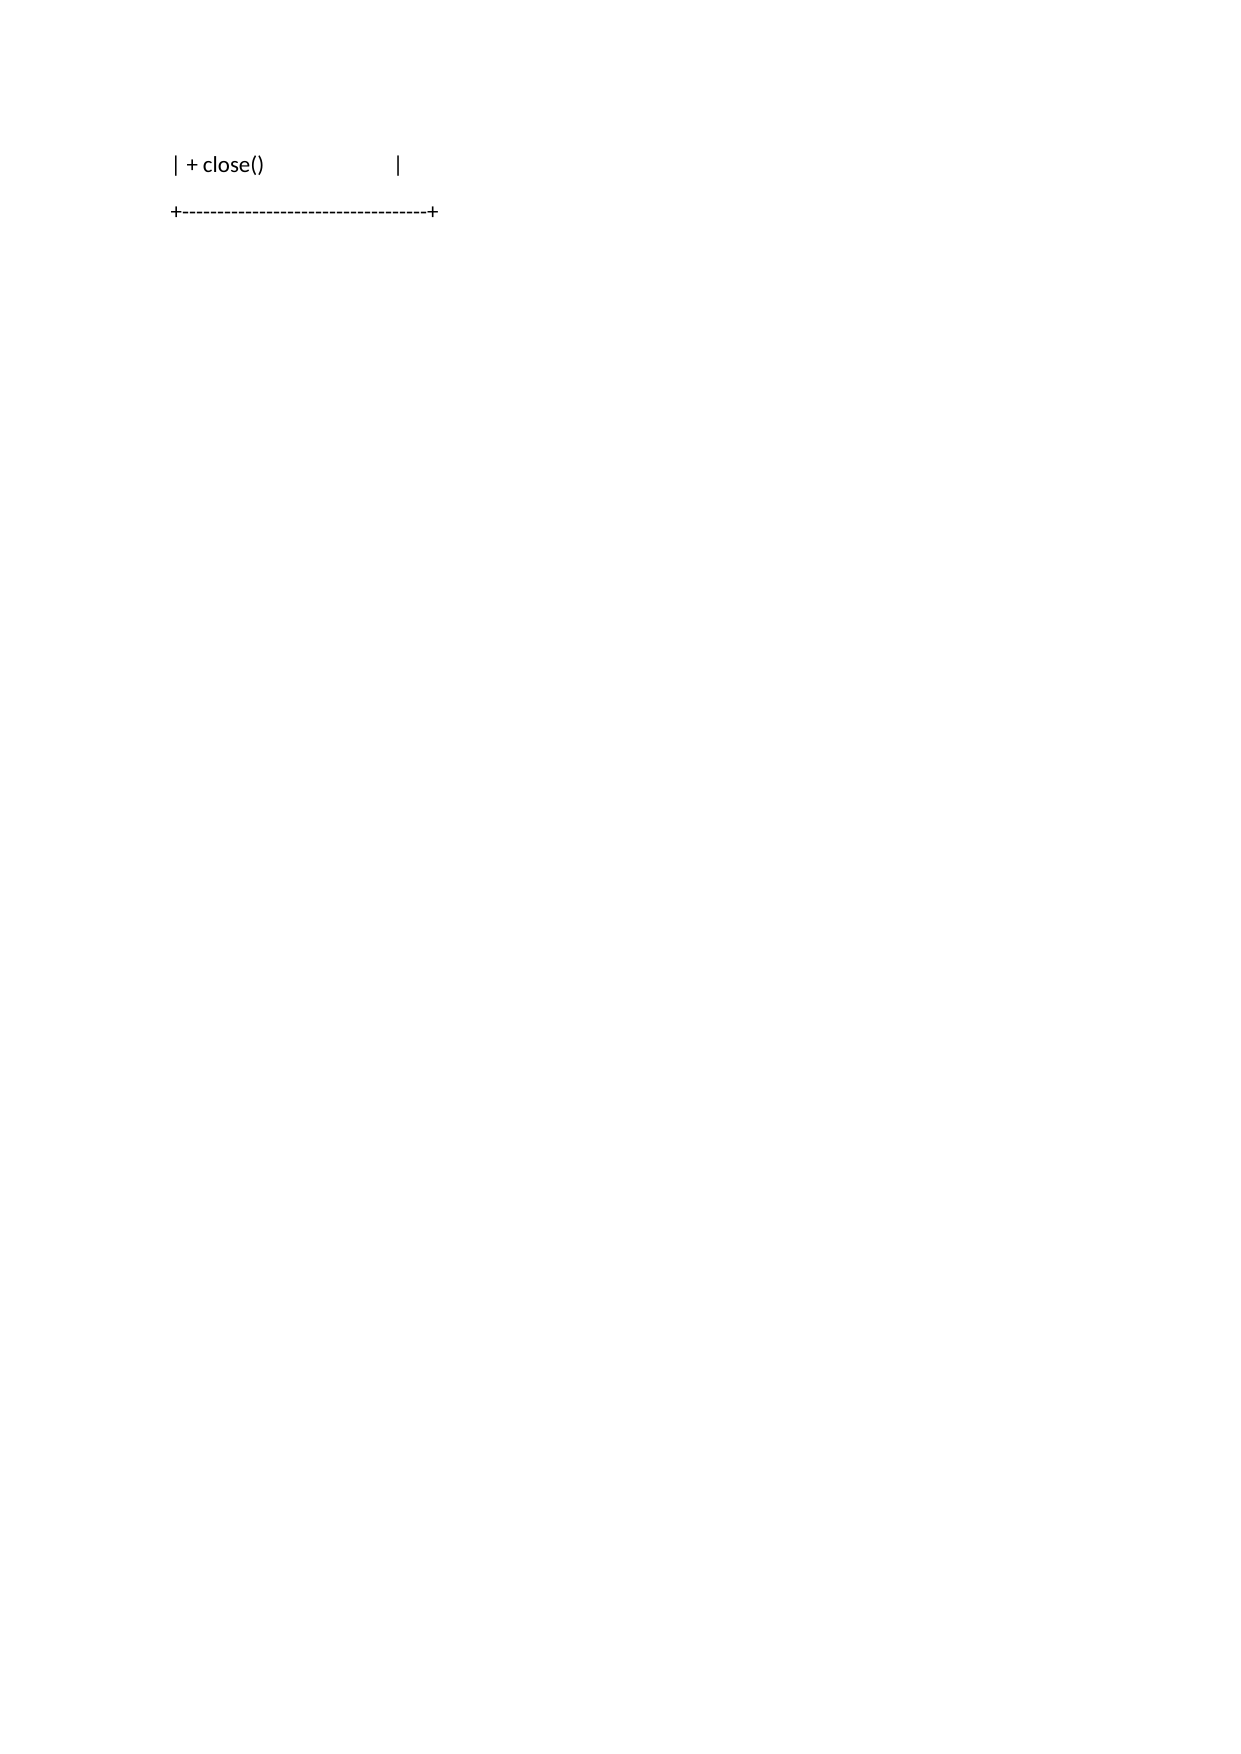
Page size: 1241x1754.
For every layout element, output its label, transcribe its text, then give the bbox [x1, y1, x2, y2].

text +-----------------------------------+ [150, 197, 1090, 225]
text | + close() | [150, 150, 1090, 178]
